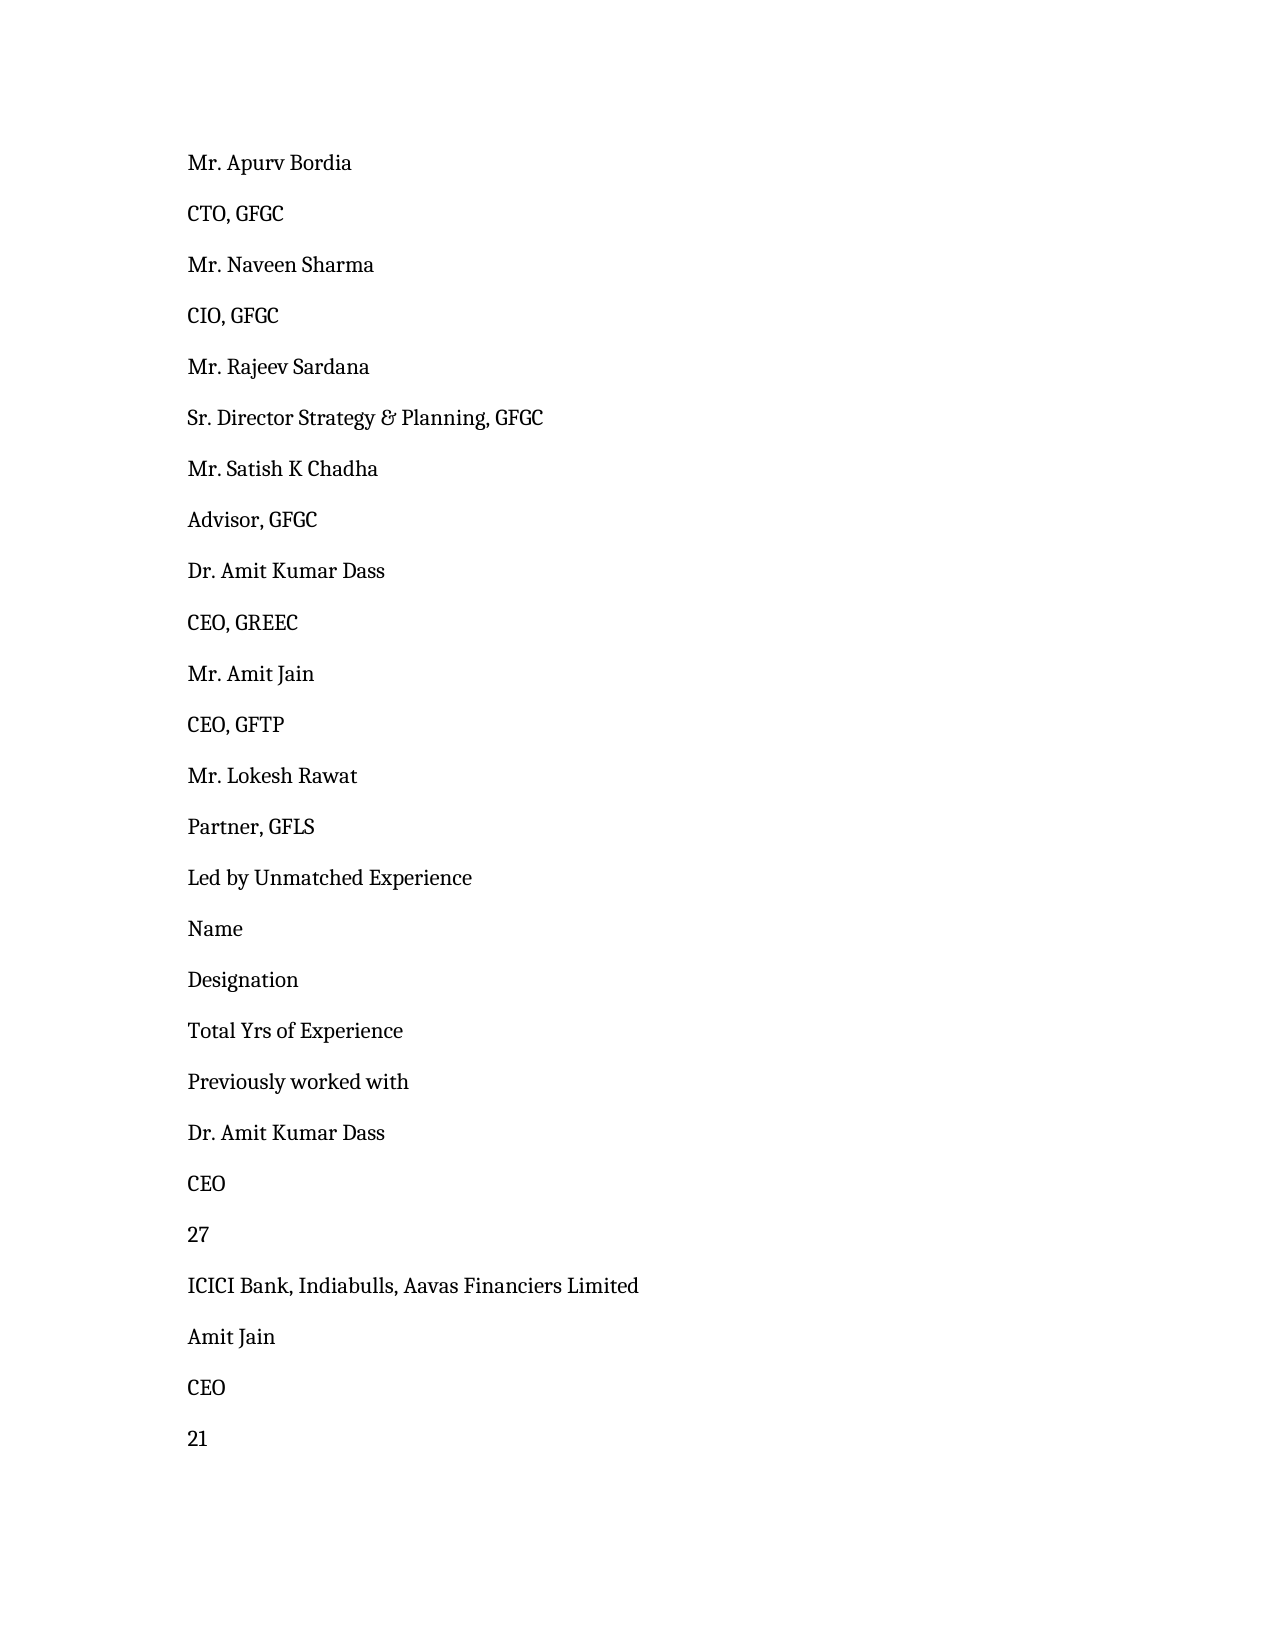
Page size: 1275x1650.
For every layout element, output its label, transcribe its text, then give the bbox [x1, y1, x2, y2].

text Led by Unmatched Experience [187, 864, 1087, 891]
text ICICI Bank, Indiabulls, Aavas Financiers Limited [187, 1273, 1087, 1299]
text Dr. Amit Kumar Dass [187, 1120, 1087, 1146]
text Mr. Naveen Sharma [187, 252, 1087, 278]
text Designation [187, 967, 1087, 993]
text Dr. Amit Kumar Dass [187, 558, 1087, 585]
text 27 [187, 1222, 1087, 1248]
text Amit Jain [187, 1324, 1087, 1350]
text Name [187, 916, 1087, 942]
text CEO, GREEC [187, 609, 1087, 636]
text 21 [187, 1426, 1087, 1452]
text Total Yrs of Experience [187, 1018, 1087, 1044]
text Advisor, GFGC [187, 507, 1087, 534]
text Mr. Rajeev Sardana [187, 354, 1087, 381]
text Mr. Satish K Chadha [187, 456, 1087, 483]
text Sr. Director Strategy & Planning, GFGC [187, 405, 1087, 432]
text Partner, GFLS [187, 813, 1087, 840]
text Mr. Lokesh Rawat [187, 762, 1087, 789]
text CEO [187, 1171, 1087, 1197]
text Mr. Apurv Bordia [187, 150, 1087, 176]
text Previously worked with [187, 1069, 1087, 1095]
text CTO, GFGC [187, 201, 1087, 227]
text Mr. Amit Jain​ [187, 660, 1087, 687]
text CEO, GFTP [187, 711, 1087, 738]
text CIO, GFGC [187, 303, 1087, 329]
text CEO [187, 1375, 1087, 1401]
